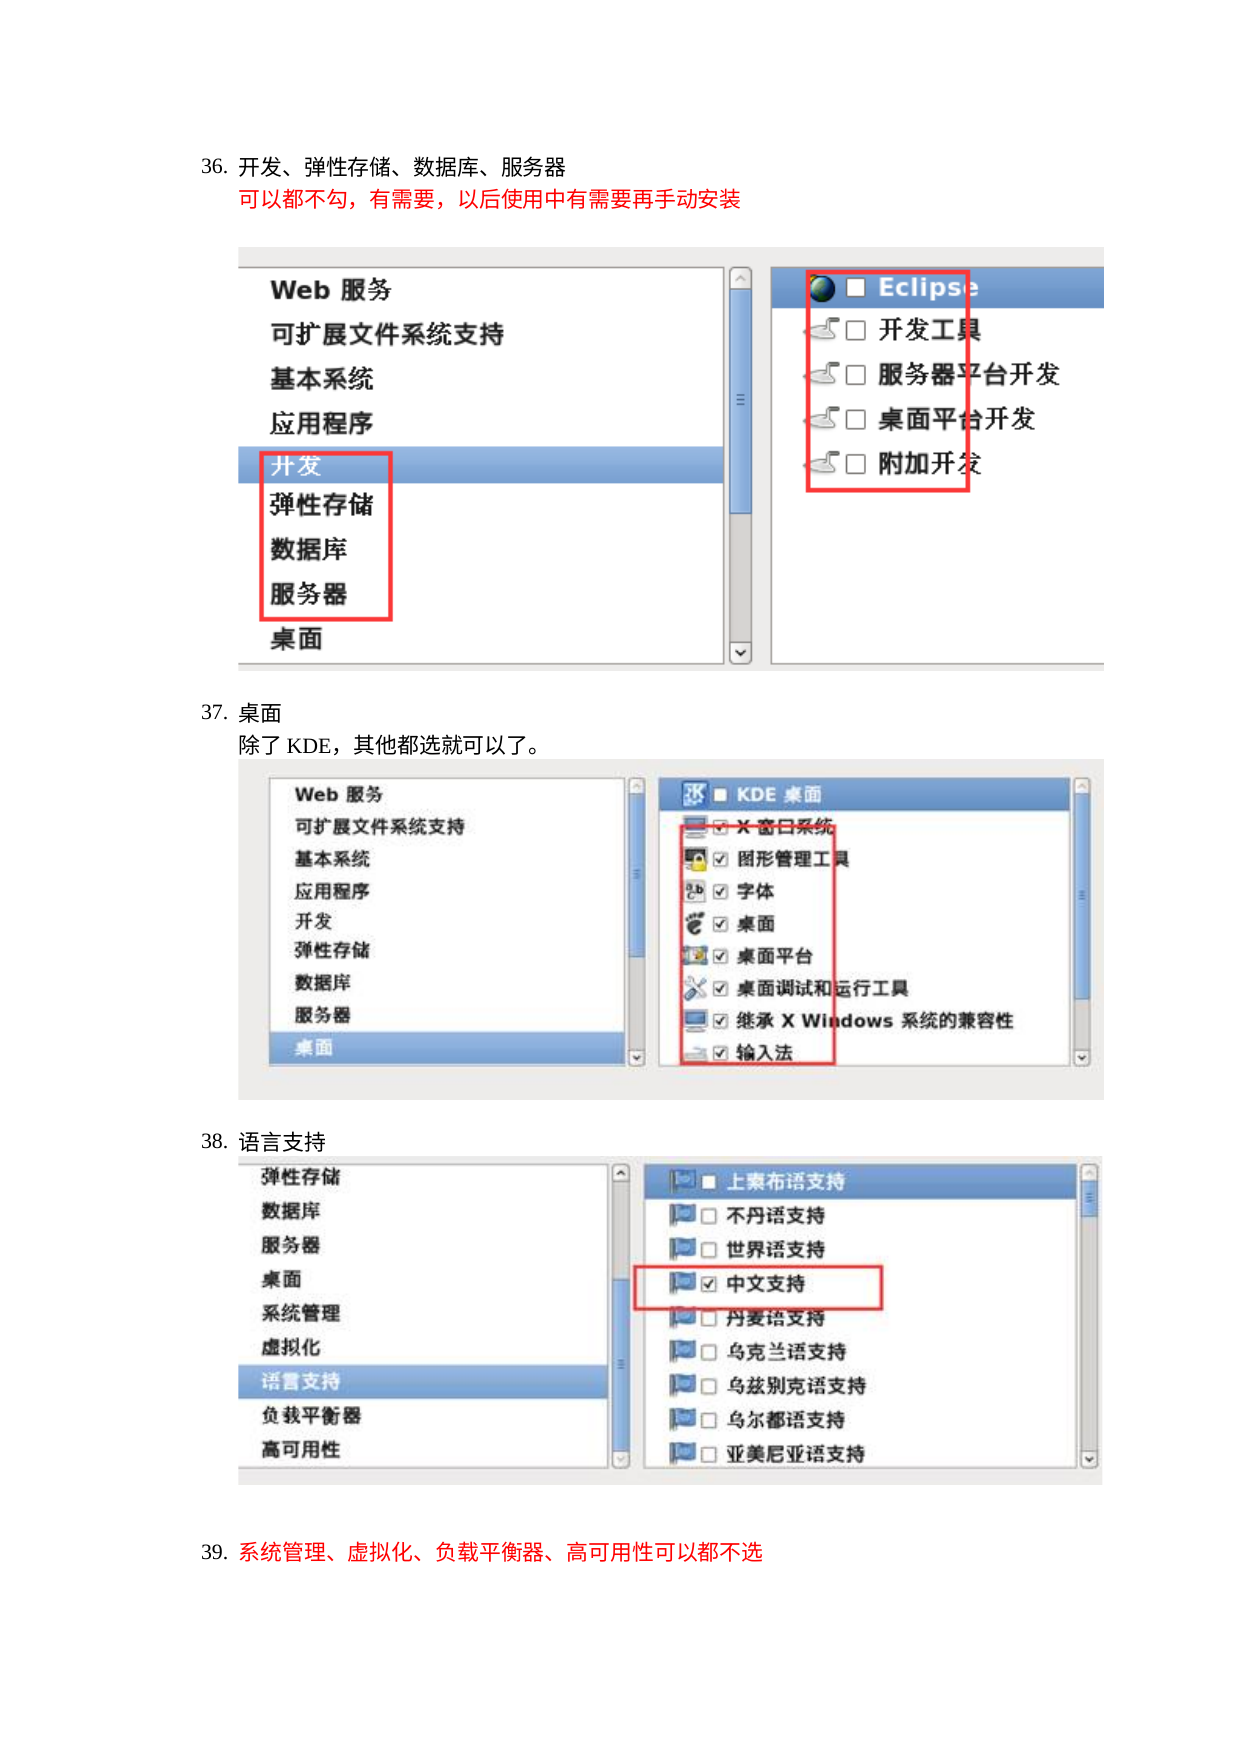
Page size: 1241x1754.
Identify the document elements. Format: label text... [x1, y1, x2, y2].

picture [238, 759, 1104, 1100]
list 桌面 [201, 696, 1053, 728]
text 可以都不勾，有需要，以后使用中有需要再手动安装 [238, 182, 1053, 213]
list 系统管理、虚拟化、负载平衡器、高可用性可以都不选 [201, 1535, 1053, 1567]
picture [238, 247, 1104, 671]
list 语言支持 [201, 1125, 1053, 1157]
picture [238, 1156, 1103, 1485]
list 开发、弹性存储、数据库、服务器 [201, 150, 1053, 182]
text 除了KDE，其他都选就可以了。 [238, 728, 1053, 759]
